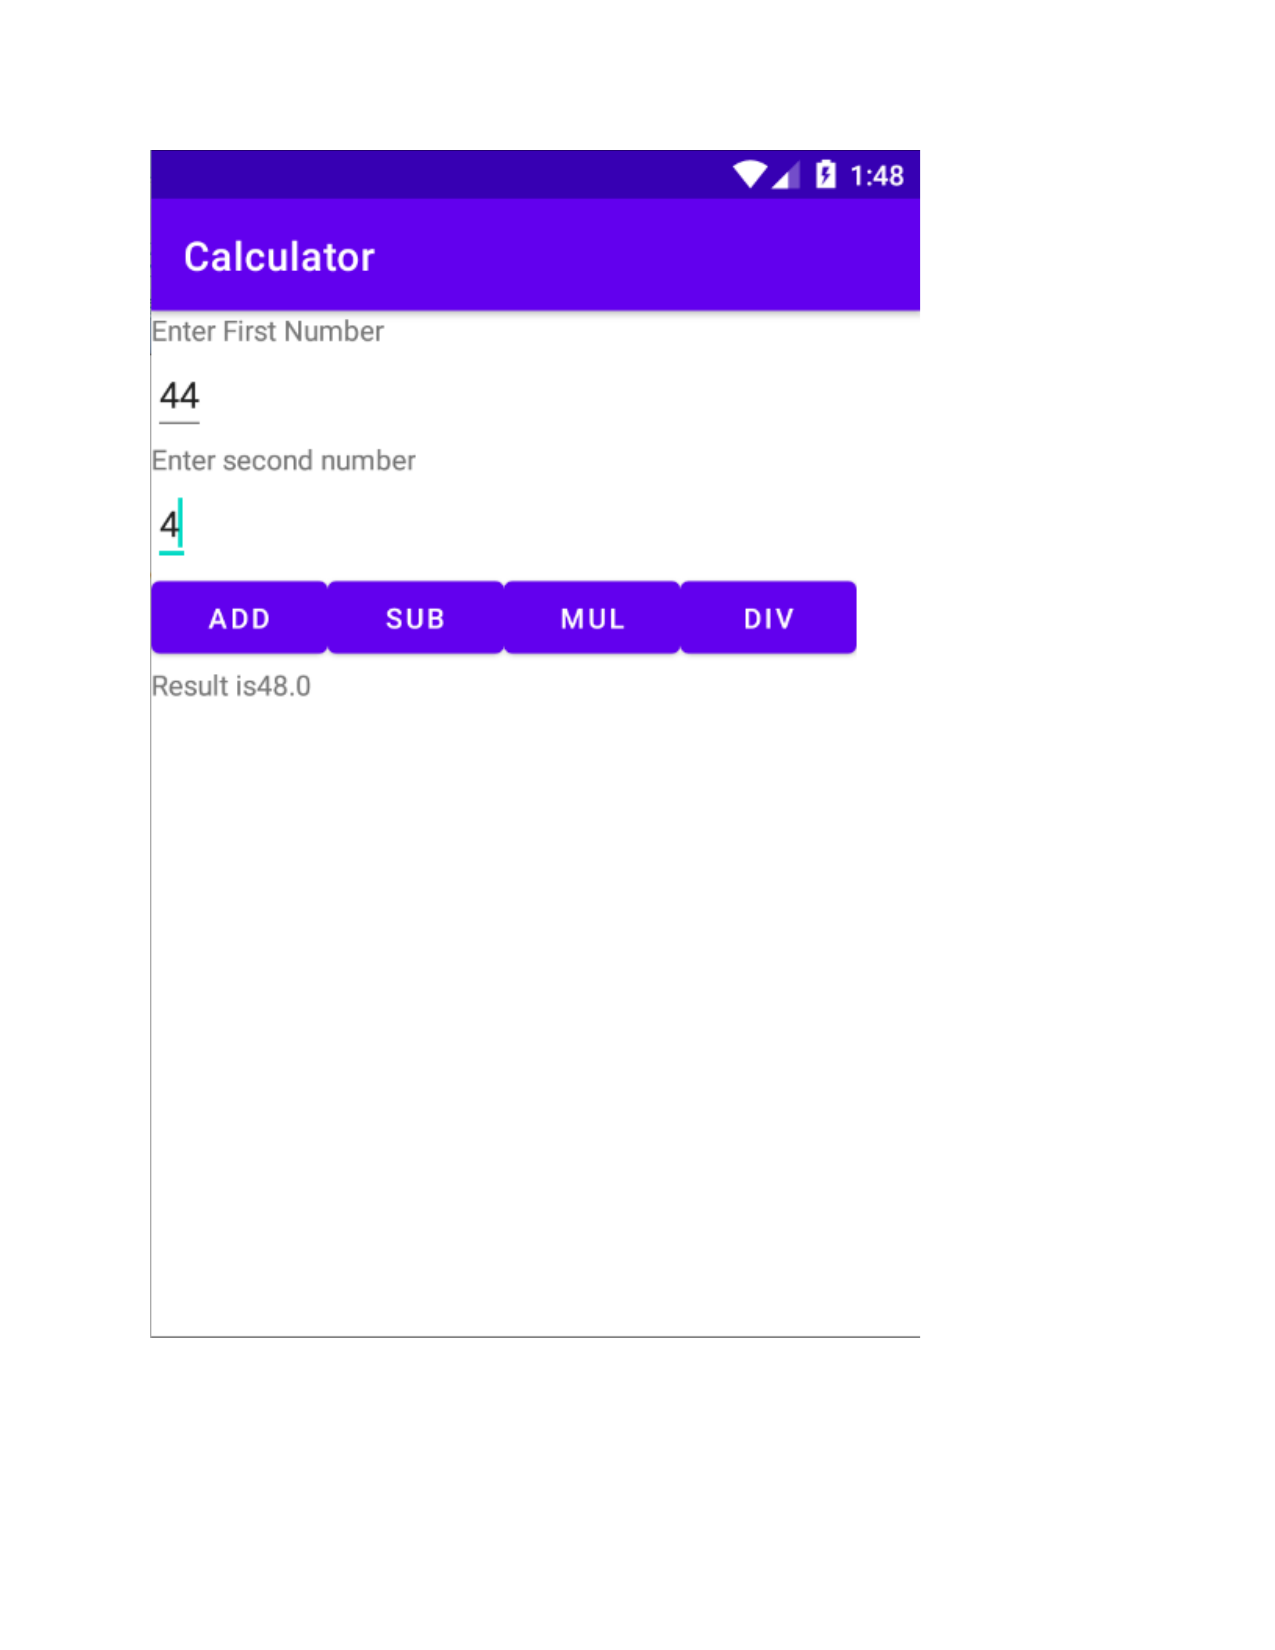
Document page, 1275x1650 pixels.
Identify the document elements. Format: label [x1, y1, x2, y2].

picture [150, 150, 921, 1338]
